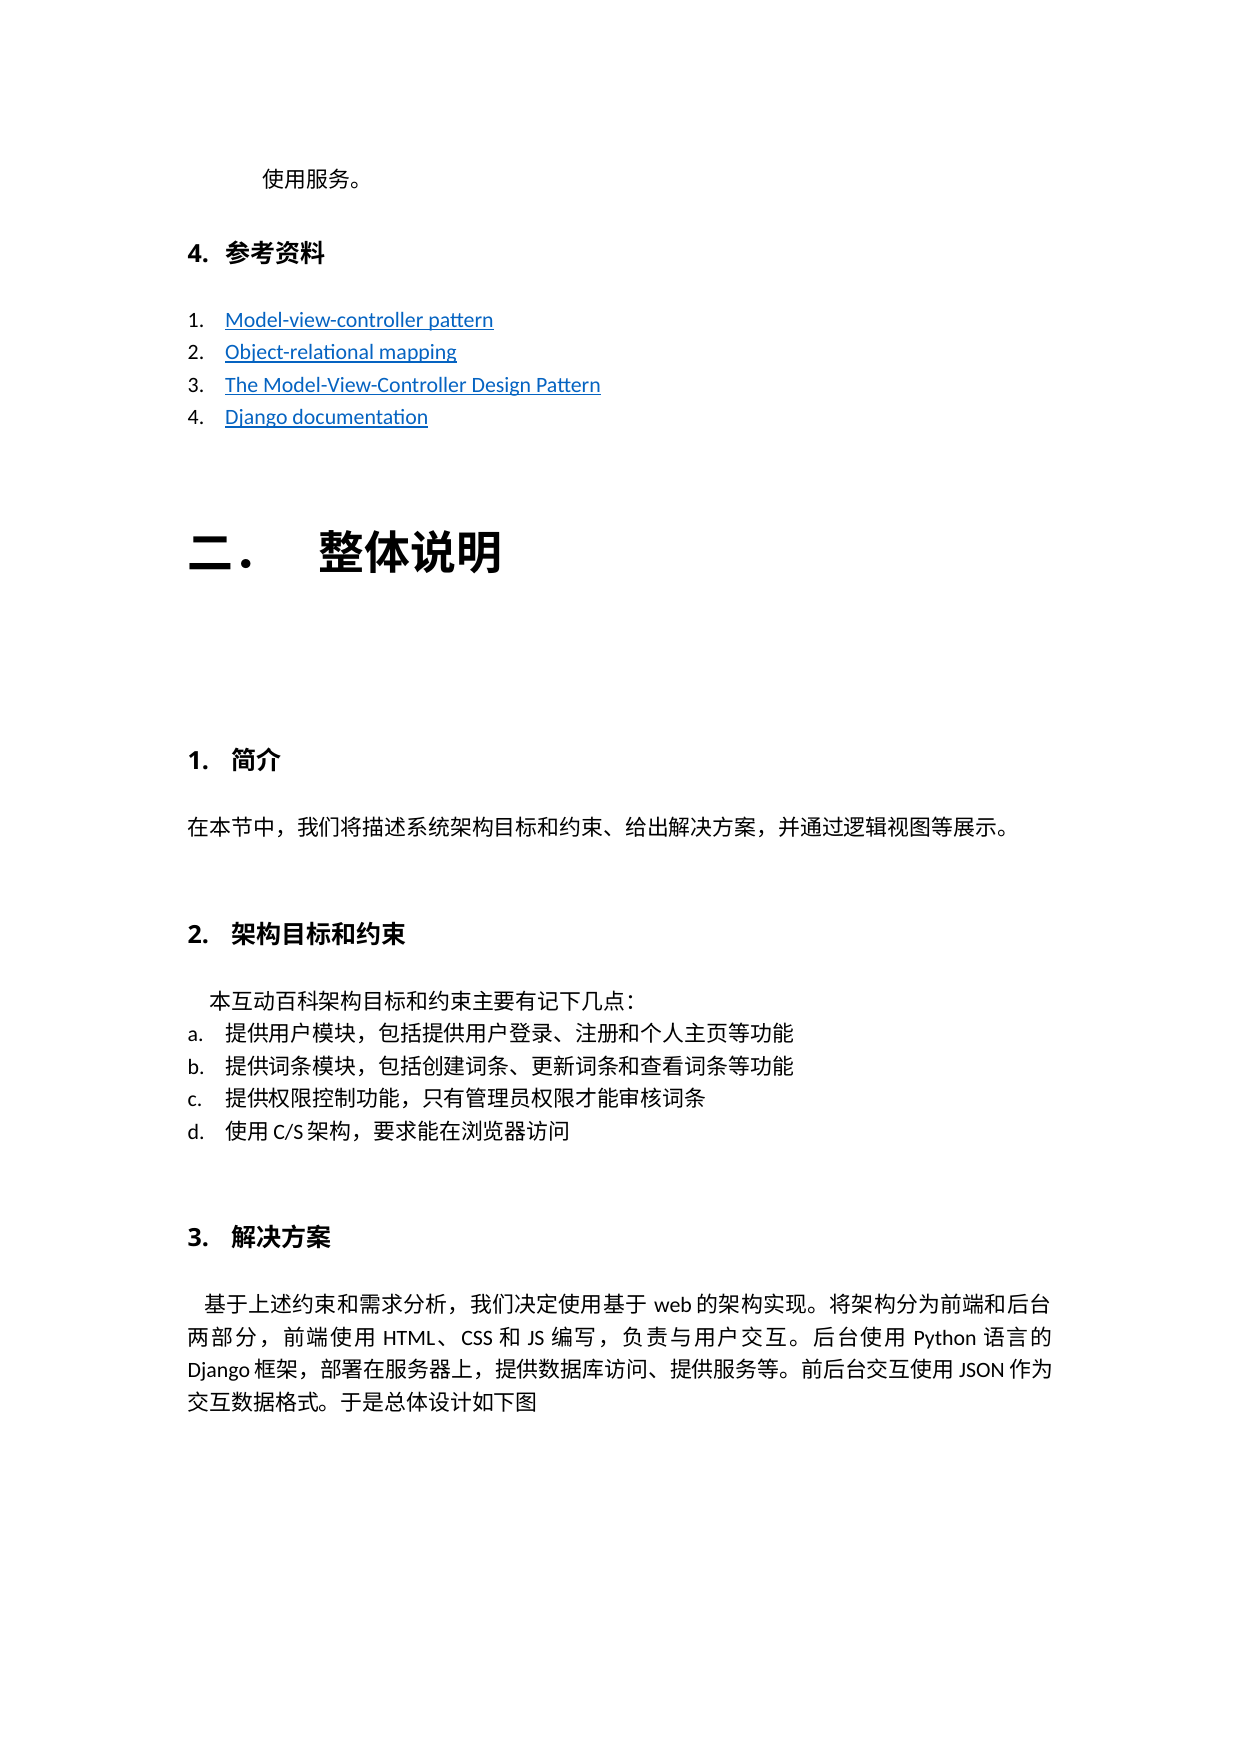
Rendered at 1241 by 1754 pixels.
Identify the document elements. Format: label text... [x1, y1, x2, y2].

text 本互动百科架构目标和约束主要有记下几点： [187, 983, 1053, 1016]
subtitle 整体说明 [187, 501, 1053, 598]
list 使用C/S架构，要求能在浏览器访问 [187, 1113, 1053, 1146]
text 基于上述约束和需求分析，我们决定使用基于web的架构实现。将架构分为前端和后台两部分，前端使用HTML、CSS和JS编写，负责与用户交互。后台使用Python语言的Django框架，部署在服务器上，提供数据库访问、提供服务等。前后台交互使用JSON作为交互数据格式。于是总体设计如下图 [187, 1287, 1053, 1417]
list C/S架构：即客户机/服务器架构。服务器提供服务，客户机通过客户端访问服务器使用服务。 [225, 162, 1053, 194]
list Object-relational mapping [187, 336, 1053, 368]
subtitle 解决方案 [187, 1203, 1053, 1268]
list 提供用户模块，包括提供用户登录、注册和个人主页等功能 [187, 1016, 1053, 1048]
list Django documentation [187, 401, 1053, 433]
list Model-view-controller pattern [187, 303, 1053, 336]
list 提供权限控制功能，只有管理员权限才能审核词条 [187, 1081, 1053, 1113]
text 在本节中，我们将描述系统架构目标和约束、给出解决方案，并通过逻辑视图等展示。 [187, 810, 1053, 842]
subtitle 参考资料 [187, 219, 1053, 284]
list The Model-View-Controller Design Pattern [187, 368, 1053, 401]
subtitle 简介 [187, 726, 1053, 791]
subtitle 架构目标和约束 [187, 900, 1053, 965]
list 提供词条模块，包括创建词条、更新词条和查看词条等功能 [187, 1048, 1053, 1081]
